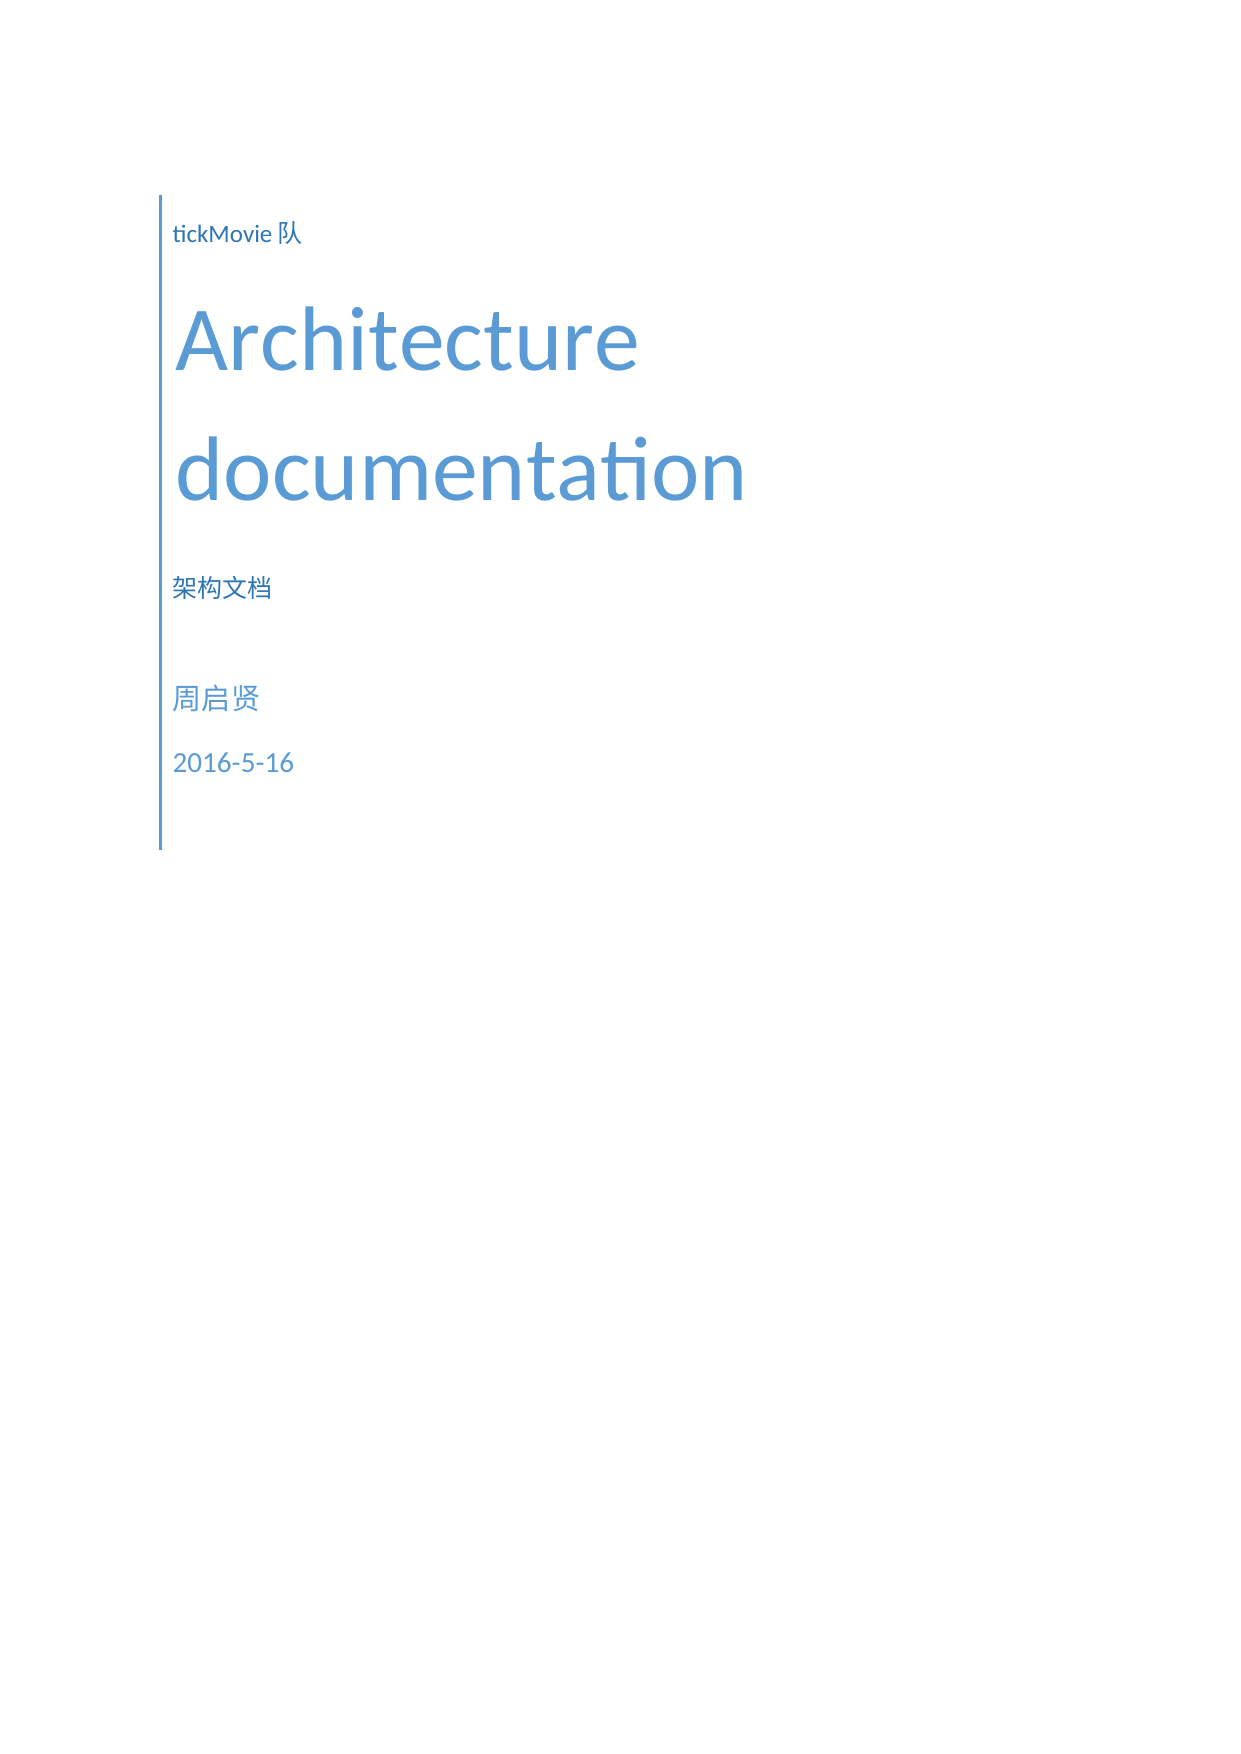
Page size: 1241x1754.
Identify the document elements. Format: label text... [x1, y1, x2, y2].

table_cell 架构文档 [162, 532, 851, 642]
table_cell 周启贤 2016-5-16 [162, 642, 851, 849]
table_header tickMovie队 [162, 195, 851, 272]
table_cell Architecture documentation [162, 272, 851, 532]
